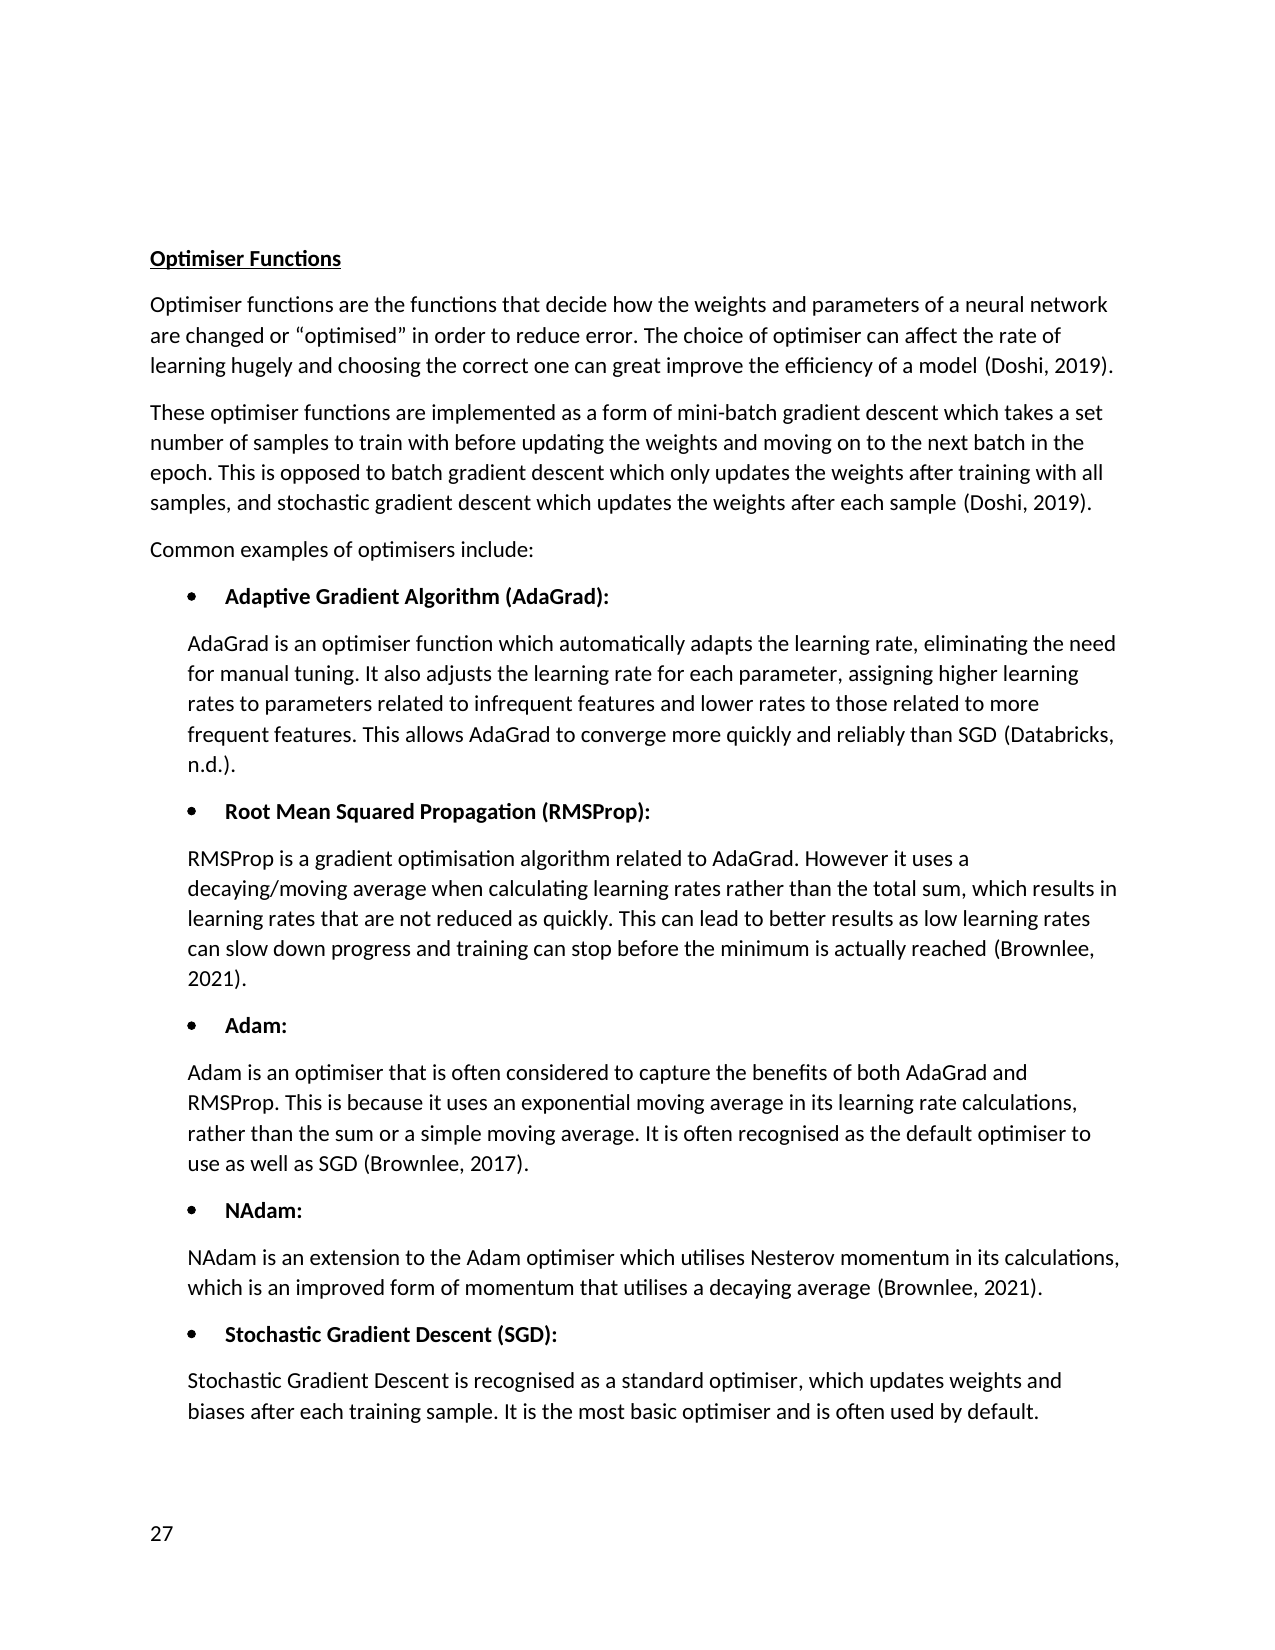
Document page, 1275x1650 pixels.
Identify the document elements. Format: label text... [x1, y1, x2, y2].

text Optimiser functions are the functions that decide how the weights and parameters of a neural network are changed or “optimised” in order to reduce error. The choice of optimiser can affect the rate of learning hugely and choosing the correct one can great improve the efficiency of a model. [150, 291, 1125, 379]
text RMSProp is a gradient optimisation algorithm related to AdaGrad. However it uses a decaying/moving average when calculating learning rates rather than the total sum, which results in learning rates that are not reduced as quickly. This can lead to better results as low learning rates can slow down progress and training can stop before the minimum is actually reached. [187, 844, 1125, 993]
text Adam is an optimiser that is often considered to capture the benefits of both AdaGrad and RMSProp. This is because it uses an exponential moving average in its learning rate calculations, rather than the sum or a simple moving average. It is often recognised as the default optimiser to use as well as SGD. [187, 1058, 1125, 1177]
list NAdam: [187, 1196, 1125, 1224]
list Root Mean Squared Propagation (RMSProp): [187, 797, 1125, 825]
list Adam: [187, 1011, 1125, 1039]
text Stochastic Gradient Descent is recognised as a standard optimiser, which updates weights and biases after each training sample. It is the most basic optimiser and is often used by default. [187, 1367, 1125, 1425]
text NAdam is an extension to the Adam optimiser which utilises Nesterov momentum in its calculations, which is an improved form of momentum that utilises a decaying average. [187, 1243, 1125, 1301]
list Adaptive Gradient Algorithm (AdaGrad): [187, 582, 1125, 610]
text Common examples of optimisers include: [150, 535, 1125, 563]
list Stochastic Gradient Descent (SGD): [187, 1320, 1125, 1348]
text AdaGrad is an optimiser function which automatically adapts the learning rate, eliminating the need for manual tuning. It also adjusts the learning rate for each parameter, assigning higher learning rates to parameters related to infrequent features and lower rates to those related to more frequent features. This allows AdaGrad to converge more quickly and reliably than SGD. [187, 629, 1125, 778]
text Optimiser Functions [150, 244, 1125, 272]
text These optimiser functions are implemented as a form of mini-batch gradient descent which takes a set number of samples to train with before updating the weights and moving on to the next batch in the epoch. This is opposed to batch gradient descent which only updates the weights after training with all samples, and stochastic gradient descent which updates the weights after each sample. [150, 398, 1125, 517]
